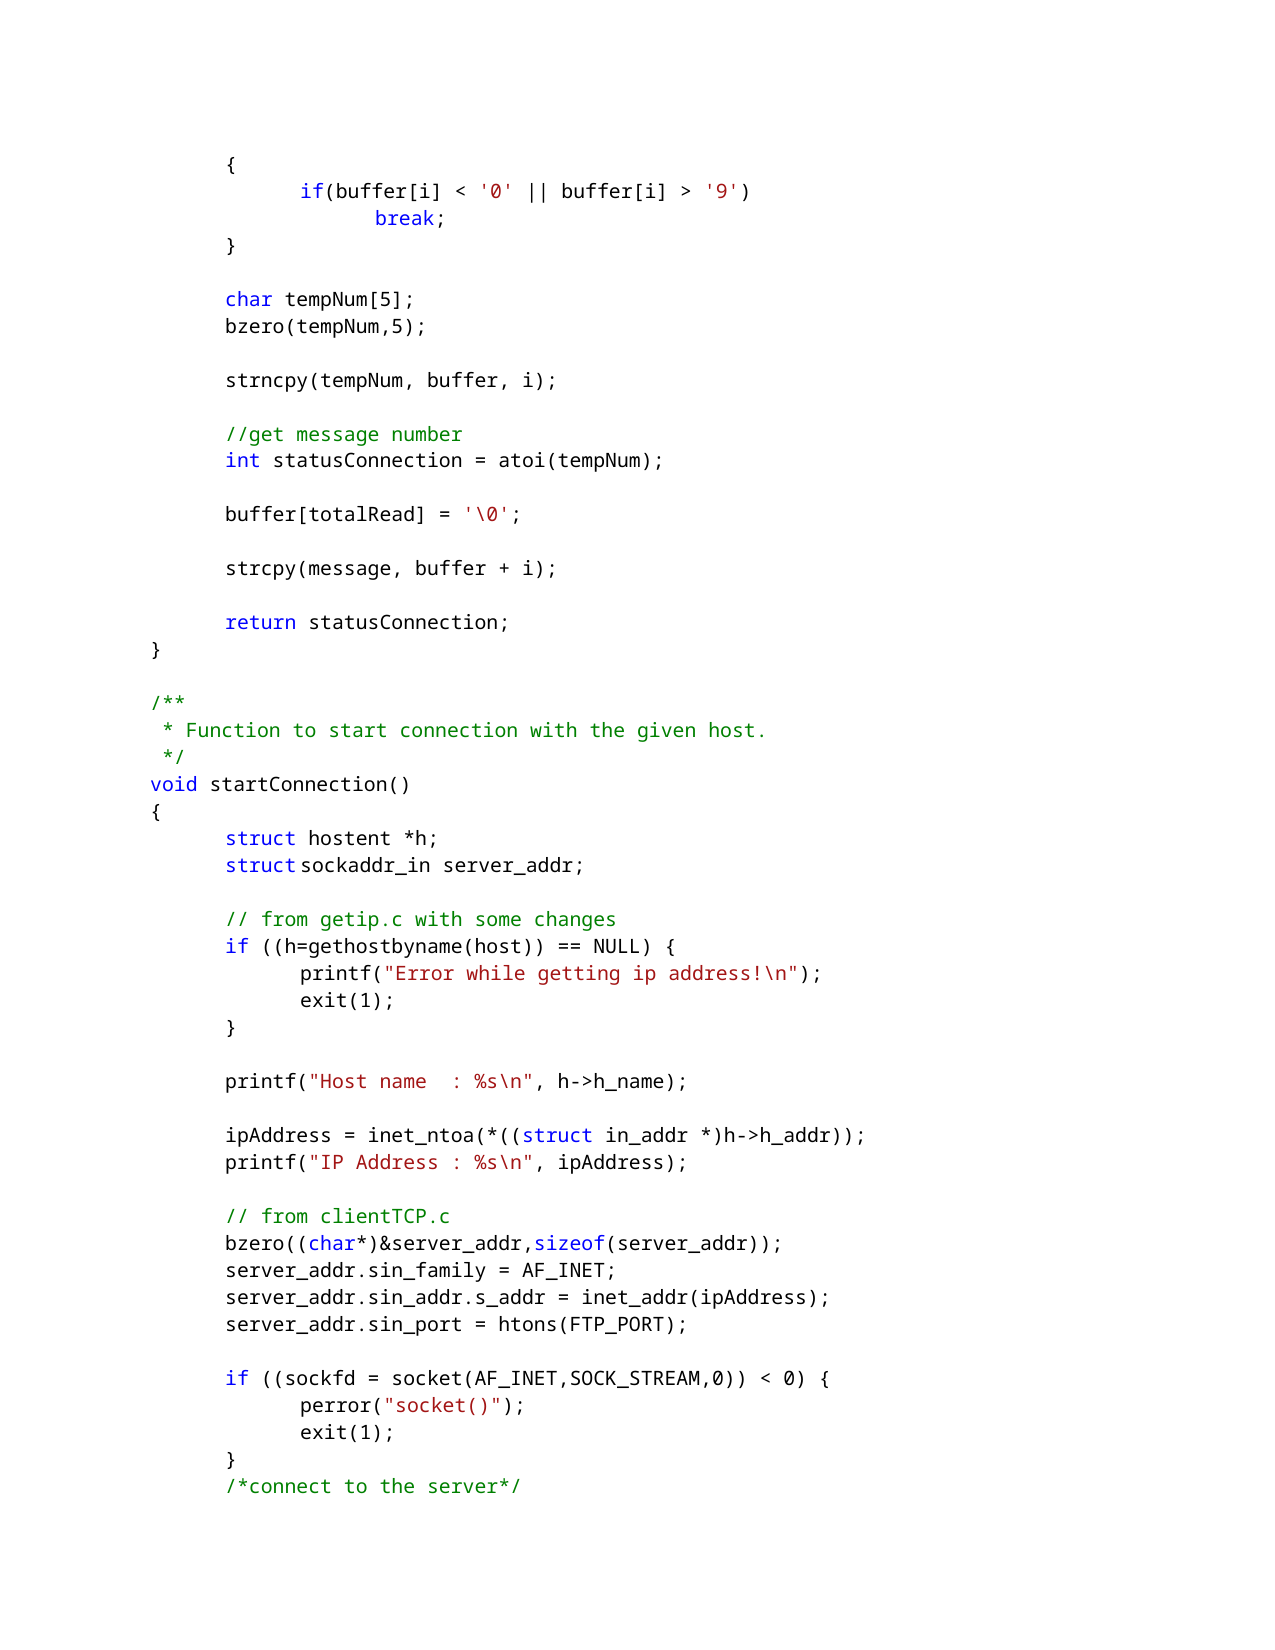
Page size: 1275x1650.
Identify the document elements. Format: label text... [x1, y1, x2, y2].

text printf("Error while getting ip address!\n"); [150, 959, 1125, 986]
text server_addr.sin_family = AF_INET; [150, 1256, 1125, 1283]
text int statusConnection = atoi(tempNum); [150, 447, 1125, 474]
text * Function to start connection with the given host. [150, 717, 1125, 743]
text } [150, 1445, 1125, 1472]
text strcpy(message, buffer + i); [150, 555, 1125, 582]
text exit(1); [150, 1418, 1125, 1445]
text bzero(tempNum,5); [150, 312, 1125, 339]
text //get message number [150, 420, 1125, 447]
text struct hostent *h; [150, 824, 1125, 851]
text buffer[totalRead] = '\0'; [150, 501, 1125, 528]
text server_addr.sin_port = htons(FTP_PORT); [150, 1310, 1125, 1337]
text if ((h=gethostbyname(host)) == NULL) { [150, 932, 1125, 959]
text ipAddress = inet_ntoa(*((struct in_addr *)h->h_addr)); [150, 1121, 1125, 1148]
text } [150, 636, 1125, 663]
text */ [150, 743, 1125, 771]
text void startConnection() [150, 771, 1125, 797]
text break; [150, 204, 1125, 231]
text strncpy(tempNum, buffer, i); [150, 366, 1125, 393]
text /** [150, 689, 1125, 717]
text // from clientTCP.c [150, 1202, 1125, 1229]
text } [150, 231, 1125, 258]
text printf("IP Address : %s\n", ipAddress); [150, 1148, 1125, 1175]
text if(buffer[i] < '0' || buffer[i] > '9') [150, 177, 1125, 204]
text { [150, 150, 1125, 177]
text return statusConnection; [150, 609, 1125, 636]
text perror("socket()"); [150, 1391, 1125, 1418]
text // from getip.c with some changes [150, 905, 1125, 932]
text } [150, 1013, 1125, 1040]
text /*connect to the server*/ [150, 1472, 1125, 1499]
text exit(1); [150, 986, 1125, 1013]
text printf("Host name : %s\n", h->h_name); [150, 1067, 1125, 1094]
text server_addr.sin_addr.s_addr = inet_addr(ipAddress); [150, 1283, 1125, 1310]
text struct sockaddr_in server_addr; [150, 851, 1125, 878]
text { [150, 797, 1125, 824]
text if ((sockfd = socket(AF_INET,SOCK_STREAM,0)) < 0) { [150, 1364, 1125, 1391]
text char tempNum[5]; [150, 285, 1125, 312]
text bzero((char*)&server_addr,sizeof(server_addr)); [150, 1229, 1125, 1256]
